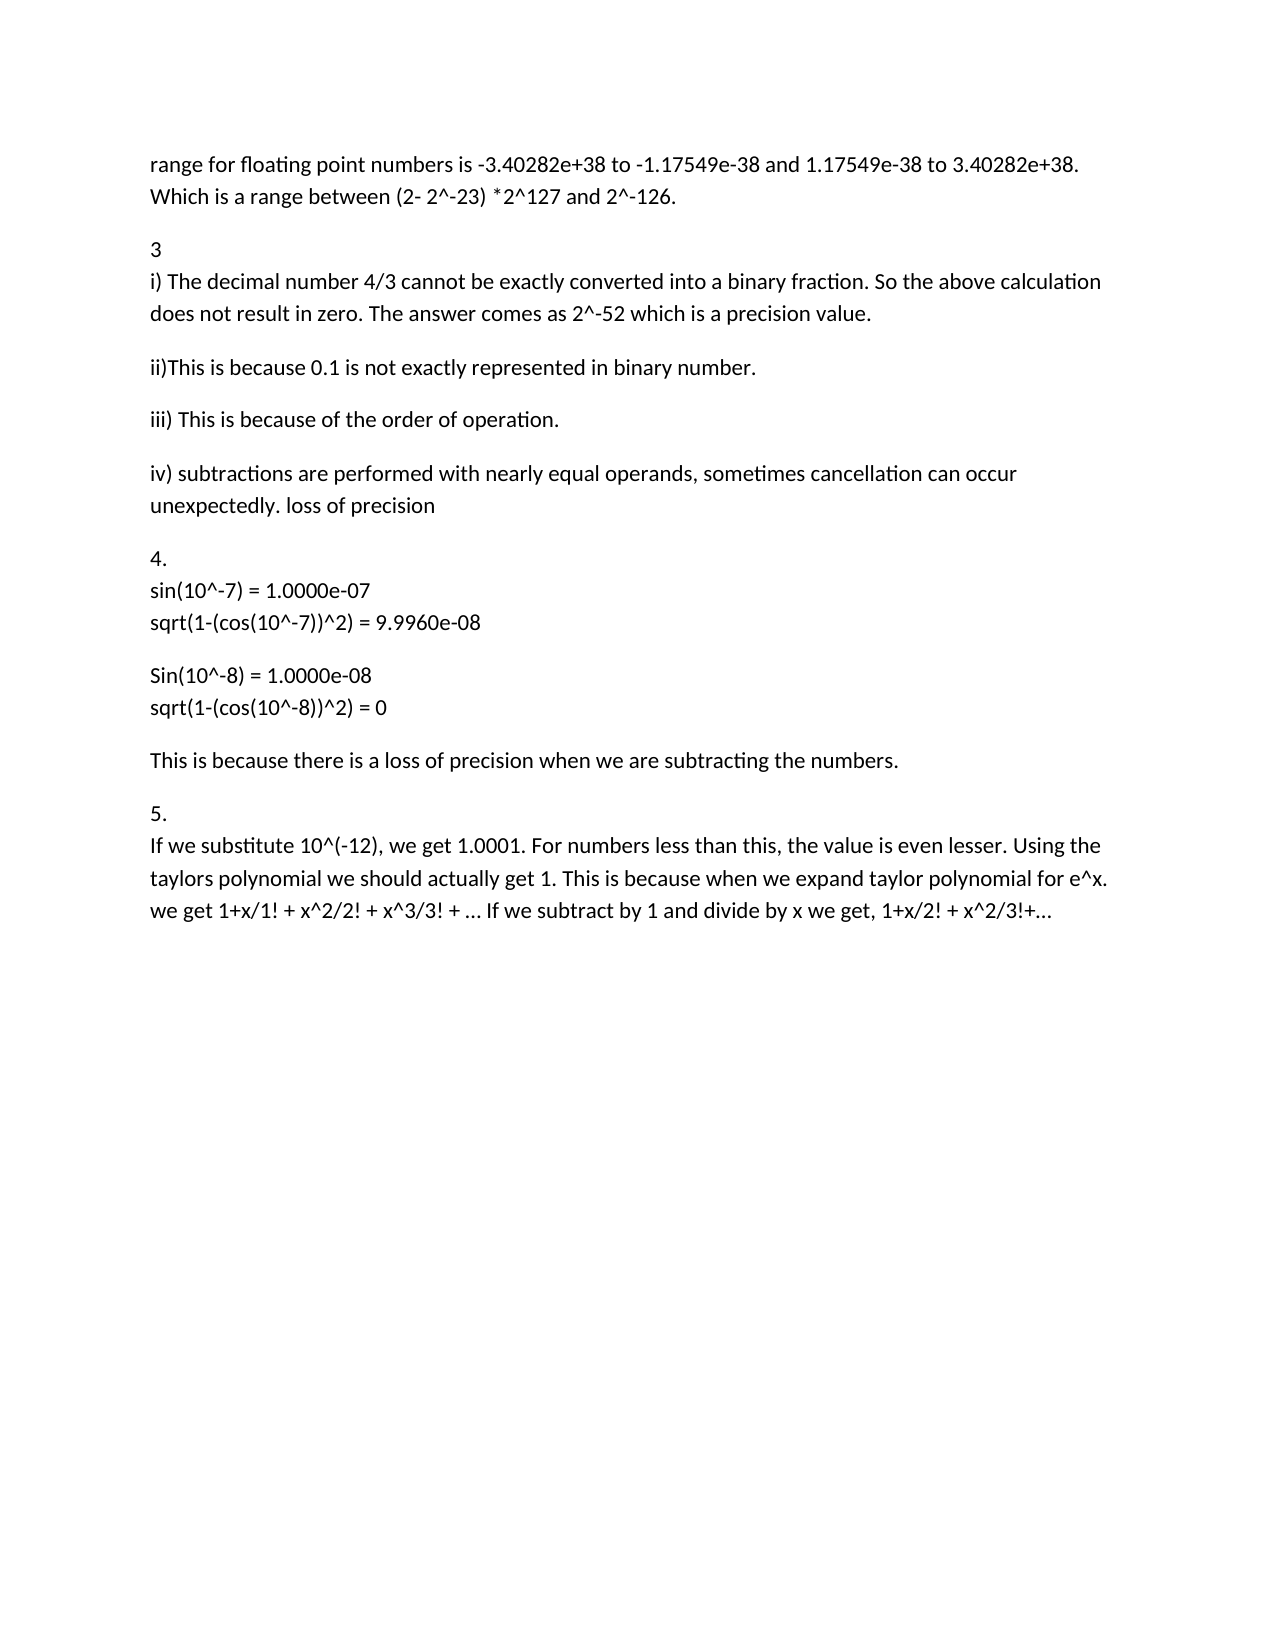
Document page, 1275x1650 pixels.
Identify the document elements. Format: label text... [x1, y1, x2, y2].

text 4. sin(10^-7) = 1.0000e-07 sqrt(1-(cos(10^-7))^2) = 9.9960e-08 [150, 544, 1125, 636]
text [150, 150, 1125, 210]
text 5. If we substitute 10^(-12), we get 1.0001. For numbers less than this, the value is even lesser. Using the taylors polynomial we should actually get 1. This is because when we expand taylor polynomial for e^x. we get 1+x/1! + x^2/2! + x^3/3! + … If we subtract by 1 and divide by x we get, 1+x/2! + x^2/3!+… [150, 799, 1125, 924]
text This is because there is a loss of precision when we are subtracting the numbers. [150, 746, 1125, 774]
text 3 i) The decimal number 4/3 cannot be exactly converted into a binary fraction. So the above calculation does not result in zero. The answer comes as 2^-52 which is a precision value. [150, 235, 1125, 328]
text iii) This is because of the order of operation. [150, 406, 1125, 434]
text ii)This is because 0.1 is not exactly represented in binary number. [150, 353, 1125, 381]
text iv) subtractions are performed with nearly equal operands, sometimes cancellation can occur unexpectedly. loss of precision [150, 459, 1125, 519]
text Sin(10^-8) = 1.0000e-08 sqrt(1-(cos(10^-8))^2) = 0 [150, 661, 1125, 721]
